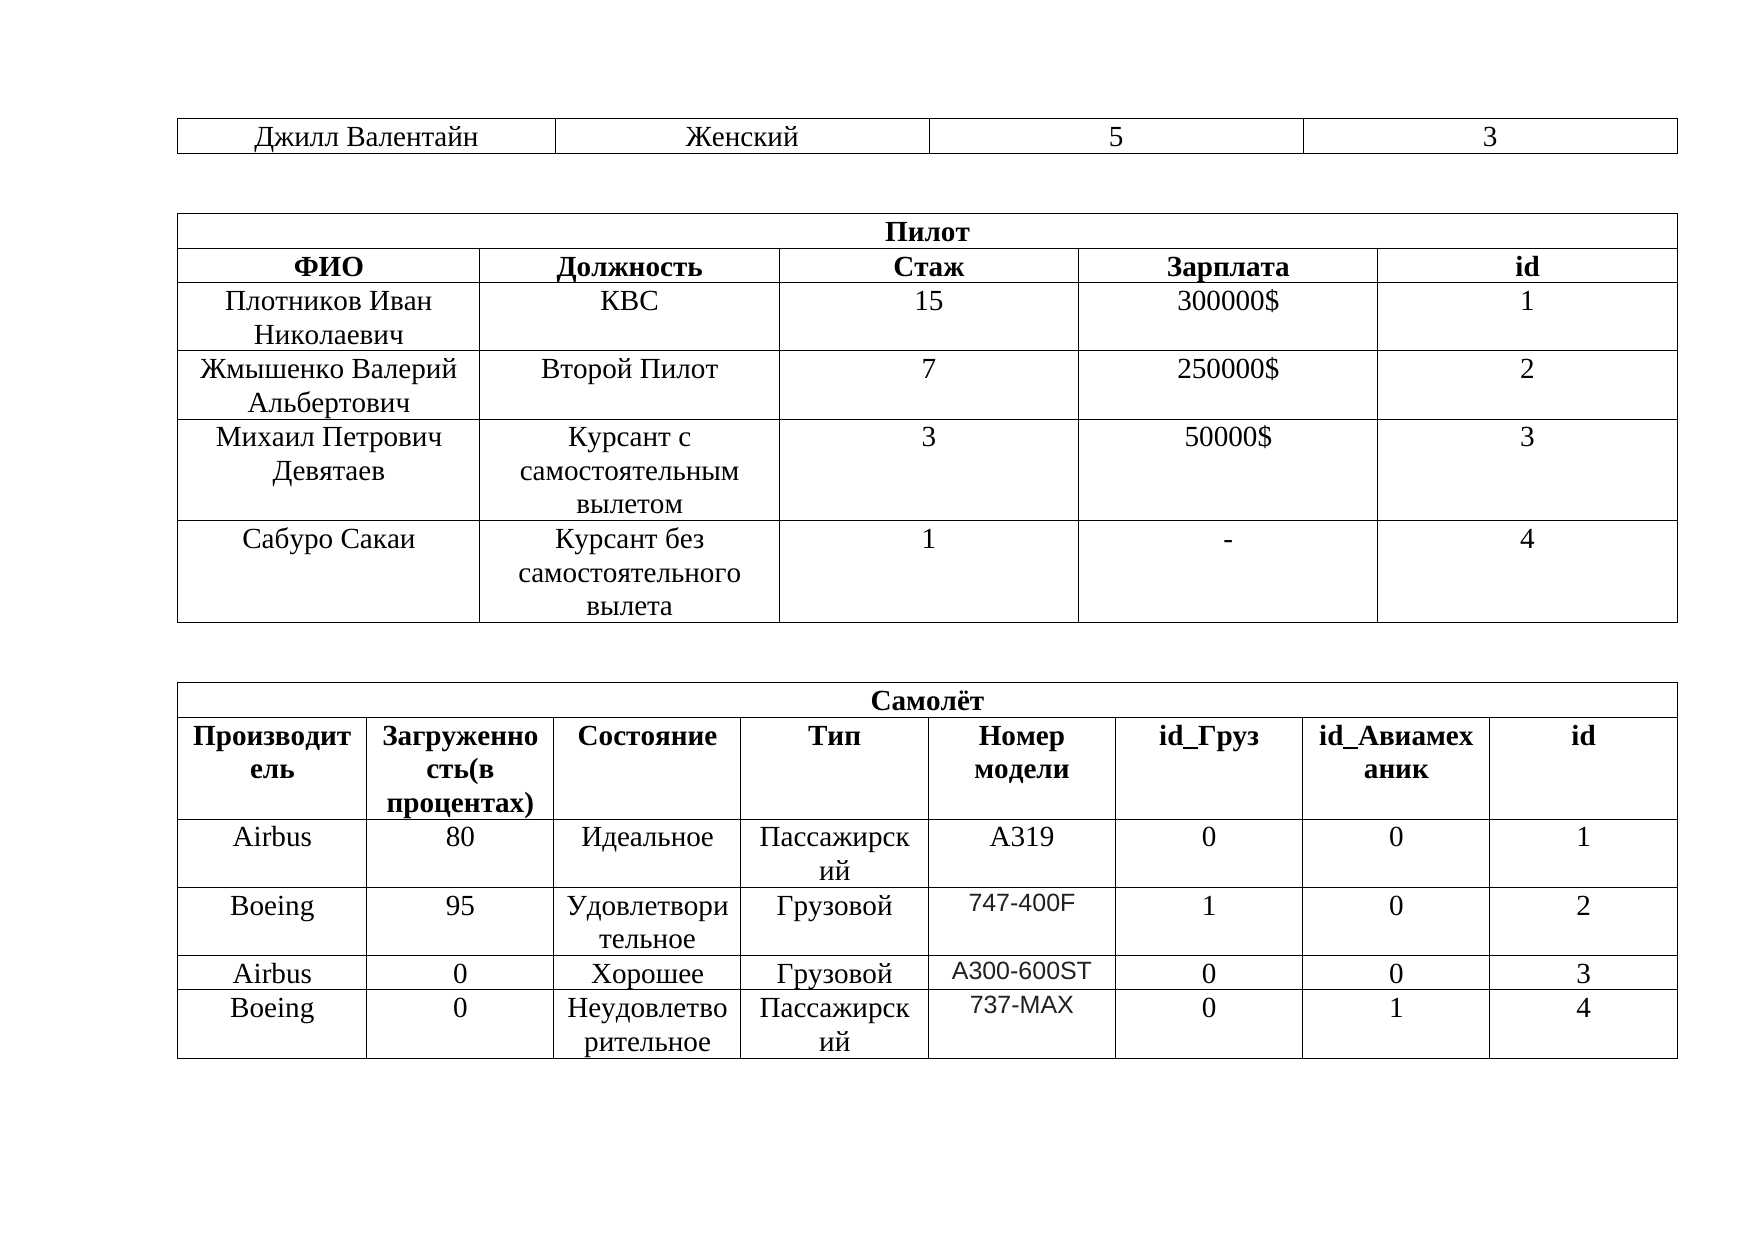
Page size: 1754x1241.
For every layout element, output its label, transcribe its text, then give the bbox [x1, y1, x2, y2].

table_cell Airbus [178, 956, 366, 989]
table_cell Курсант без самостоятельного вылета [480, 521, 779, 622]
table_cell 0 [367, 956, 553, 989]
table_cell 0 [1303, 956, 1489, 989]
table_cell 95 [367, 888, 553, 955]
table_cell Грузовой [741, 888, 928, 955]
table_cell Должность [480, 249, 779, 282]
table_cell 3 [1304, 119, 1677, 153]
table_header Самолёт [178, 683, 1677, 717]
table_cell id [1490, 718, 1677, 818]
table_cell Boeing [178, 990, 366, 1057]
table_cell Загруженность(в процентах) [367, 718, 553, 818]
table_cell 4 [1490, 990, 1677, 1057]
table_cell Идеальное [554, 820, 740, 887]
table_cell Женский [556, 119, 929, 153]
table_cell 50000$ [1079, 420, 1377, 520]
table_cell Производитель [178, 718, 366, 818]
table_cell 0 [1116, 820, 1302, 887]
table_header Пилот [178, 214, 1677, 248]
table_cell - [1079, 521, 1377, 622]
table_cell 737-MAX [929, 990, 1115, 1057]
table_cell Пассажирский [741, 820, 928, 887]
table_cell Второй Пилот [480, 351, 779, 418]
table_cell 1 [1303, 990, 1489, 1057]
table_cell Зарплата [1079, 249, 1377, 282]
table_cell 3 [1378, 420, 1677, 520]
table_cell 250000$ [1079, 351, 1377, 418]
table_cell Стаж [780, 249, 1078, 282]
table_cell Тип [741, 718, 928, 818]
table_cell Состояние [554, 718, 740, 818]
table_cell 5 [930, 119, 1303, 153]
table_cell ФИО [178, 249, 479, 282]
table_cell Грузовой [741, 956, 928, 989]
table_cell A300-600ST [929, 956, 1115, 989]
table_cell A319 [929, 820, 1115, 887]
table_cell Удовлетворительное [554, 888, 740, 955]
table_cell 747-400F [929, 888, 1115, 955]
table_cell Boeing [178, 888, 366, 955]
table_cell 0 [1116, 956, 1302, 989]
table_cell 3 [1490, 956, 1677, 989]
table_cell Пассажирский [741, 990, 928, 1057]
table_cell Джилл Валентайн [178, 119, 555, 153]
table_cell 0 [1116, 990, 1302, 1057]
table_cell 2 [1490, 888, 1677, 955]
table_cell Сабуро Сакаи [178, 521, 479, 622]
table_cell id [1378, 249, 1677, 282]
table_cell Плотников Иван Николаевич [178, 283, 479, 350]
table_cell 15 [780, 283, 1078, 350]
table_cell 7 [780, 351, 1078, 418]
table_cell id_Авиамеханик [1303, 718, 1489, 818]
table_cell КВС [480, 283, 779, 350]
table_cell 0 [1303, 888, 1489, 955]
table_cell 3 [780, 420, 1078, 520]
table_cell 1 [1490, 820, 1677, 887]
table_cell 1 [780, 521, 1078, 622]
table_cell Курсант с самостоятельным вылетом [480, 420, 779, 520]
table_cell 0 [367, 990, 553, 1057]
table_cell 1 [1116, 888, 1302, 955]
table_cell id_Груз [1116, 718, 1302, 818]
table_cell 300000$ [1079, 283, 1377, 350]
table_cell 2 [1378, 351, 1677, 418]
table_cell Михаил Петрович Девятаев [178, 420, 479, 520]
table_cell Хорошее [554, 956, 740, 989]
table_cell 0 [1303, 820, 1489, 887]
table_cell Airbus [178, 820, 366, 887]
table_cell Неудовлетворительное [554, 990, 740, 1057]
table_cell 1 [1378, 283, 1677, 350]
table_cell Жмышенко Валерий Альбертович [178, 351, 479, 418]
table_cell Номер модели [929, 718, 1115, 818]
table_cell 4 [1378, 521, 1677, 622]
table_cell 80 [367, 820, 553, 887]
